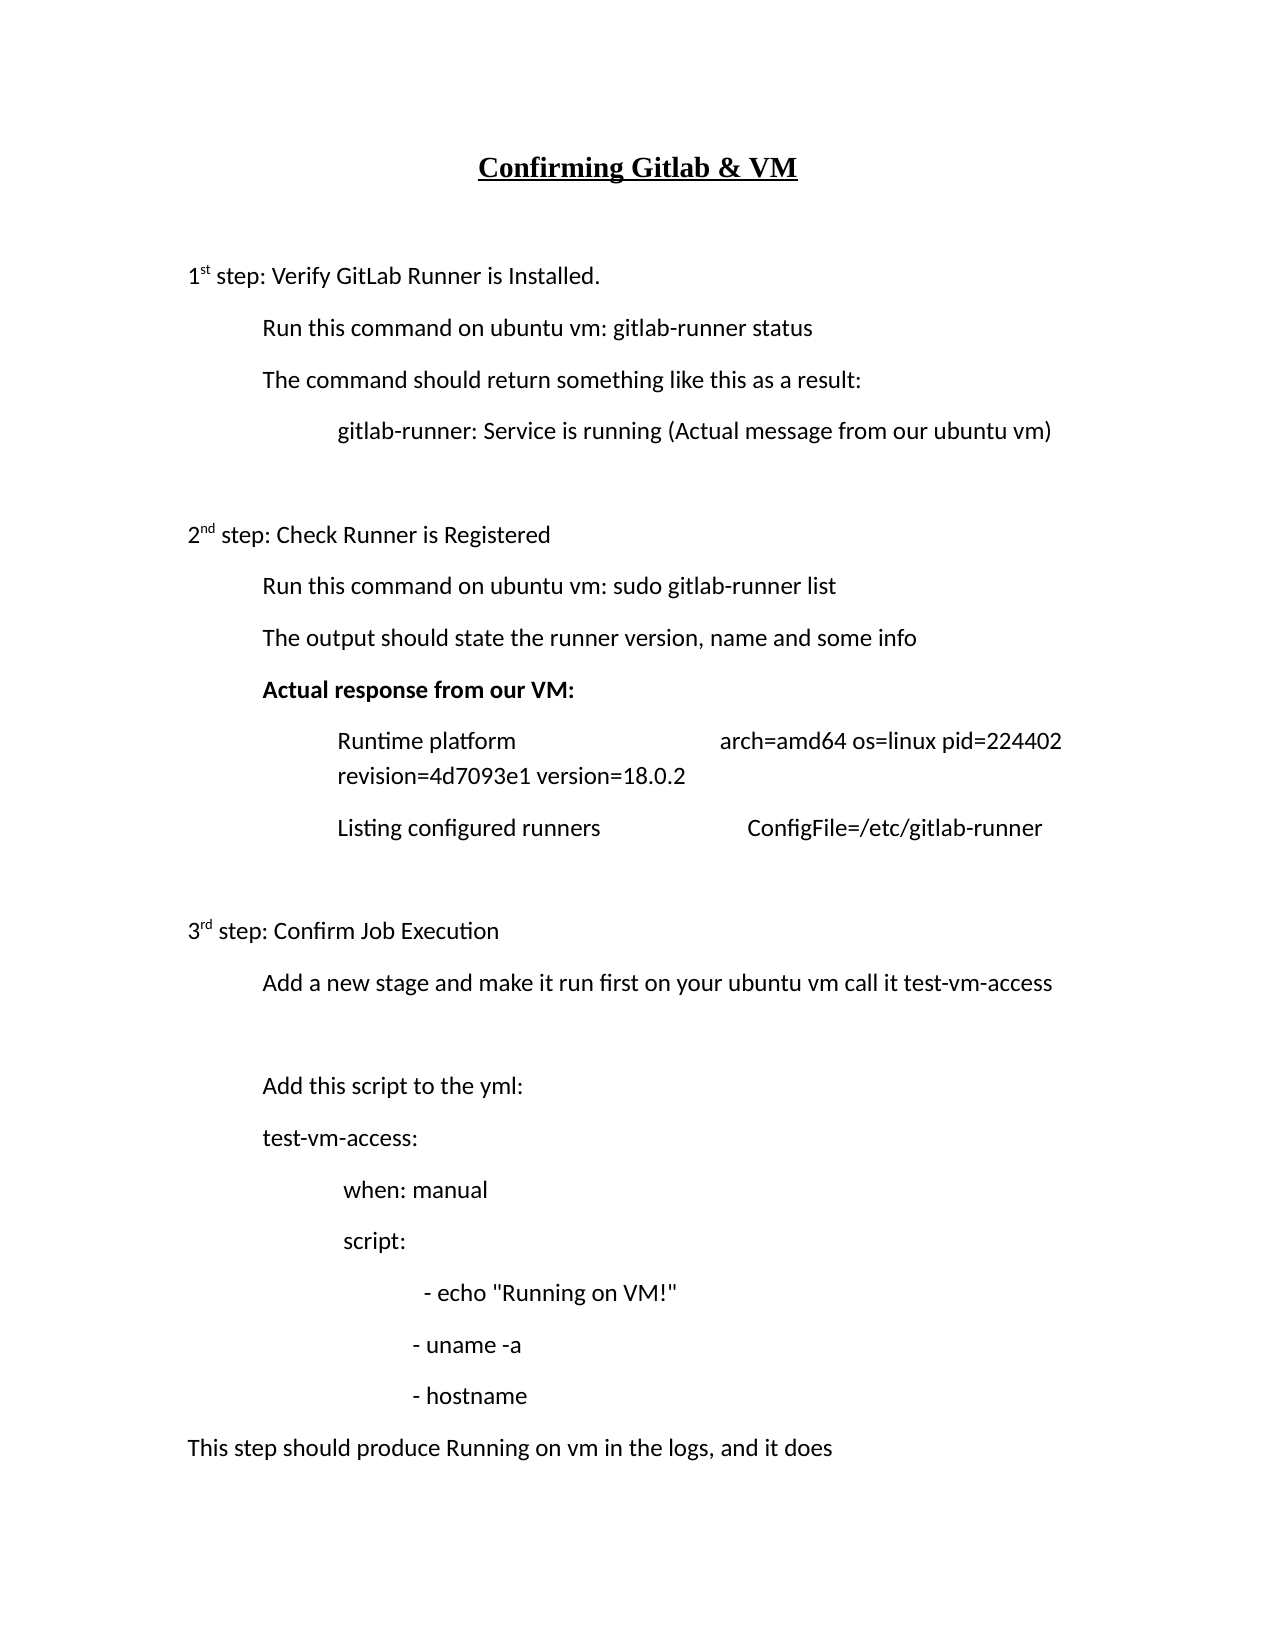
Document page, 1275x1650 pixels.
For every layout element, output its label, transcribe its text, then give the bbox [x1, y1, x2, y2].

text when: manual [262, 1174, 1087, 1204]
text - uname -a [262, 1329, 1087, 1359]
text Runtime platform arch=amd64 os=linux pid=224402 revision=4d7093e1 version=18.0.2 [337, 725, 1087, 791]
text Run this command on ubuntu vm: sudo gitlab-runner list [187, 570, 1087, 601]
text This step should produce Running on vm in the logs, and it does [187, 1432, 1087, 1463]
text Add this script to the yml: [262, 1070, 1087, 1101]
text - hostname [262, 1380, 1087, 1411]
text Confirming Gitlab & VM [187, 150, 1087, 183]
text script: [262, 1225, 1087, 1256]
text The output should state the runner version, name and some info [187, 622, 1087, 653]
text - echo "Running on VM!" [262, 1277, 1087, 1308]
text 1st step: Verify GitLab Runner is Installed. [187, 260, 1087, 291]
text The command should return something like this as a result: [262, 364, 1087, 394]
text 3rd step: Confirm Job Execution [187, 915, 1087, 946]
text Add a new stage and make it run first on your ubuntu vm call it test-vm-access [262, 967, 1087, 998]
text gitlab-runner: Service is running (Actual message from our ubuntu vm) [262, 415, 1087, 446]
text Actual response from our VM: [187, 674, 1087, 704]
text Run this command on ubuntu vm: gitlab-runner status [262, 312, 1087, 343]
text Listing configured runners ConfigFile=/etc/gitlab-runner [262, 812, 1087, 843]
text 2nd step: Check Runner is Registered [187, 519, 1087, 549]
text test-vm-access: [187, 1122, 1087, 1153]
